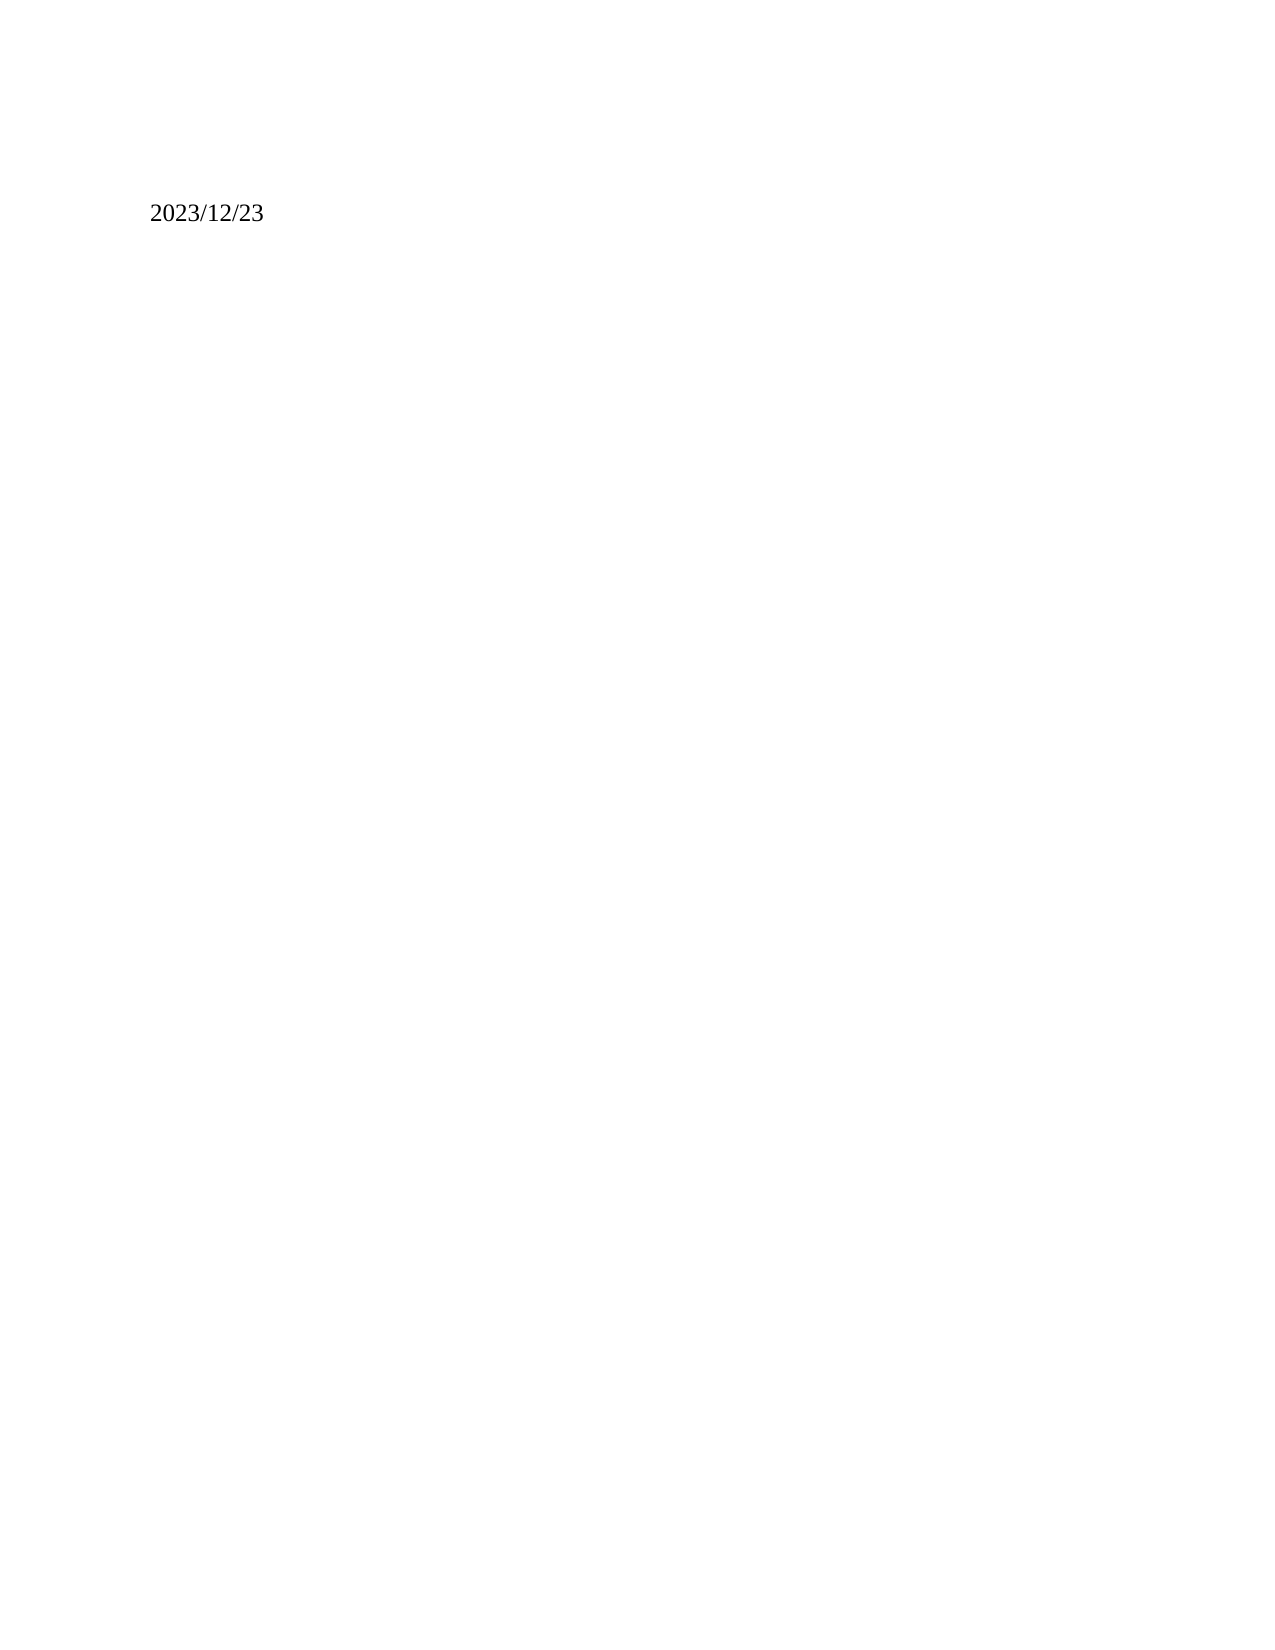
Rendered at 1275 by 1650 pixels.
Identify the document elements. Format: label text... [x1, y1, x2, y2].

text 2023/12/23 [150, 198, 1125, 226]
